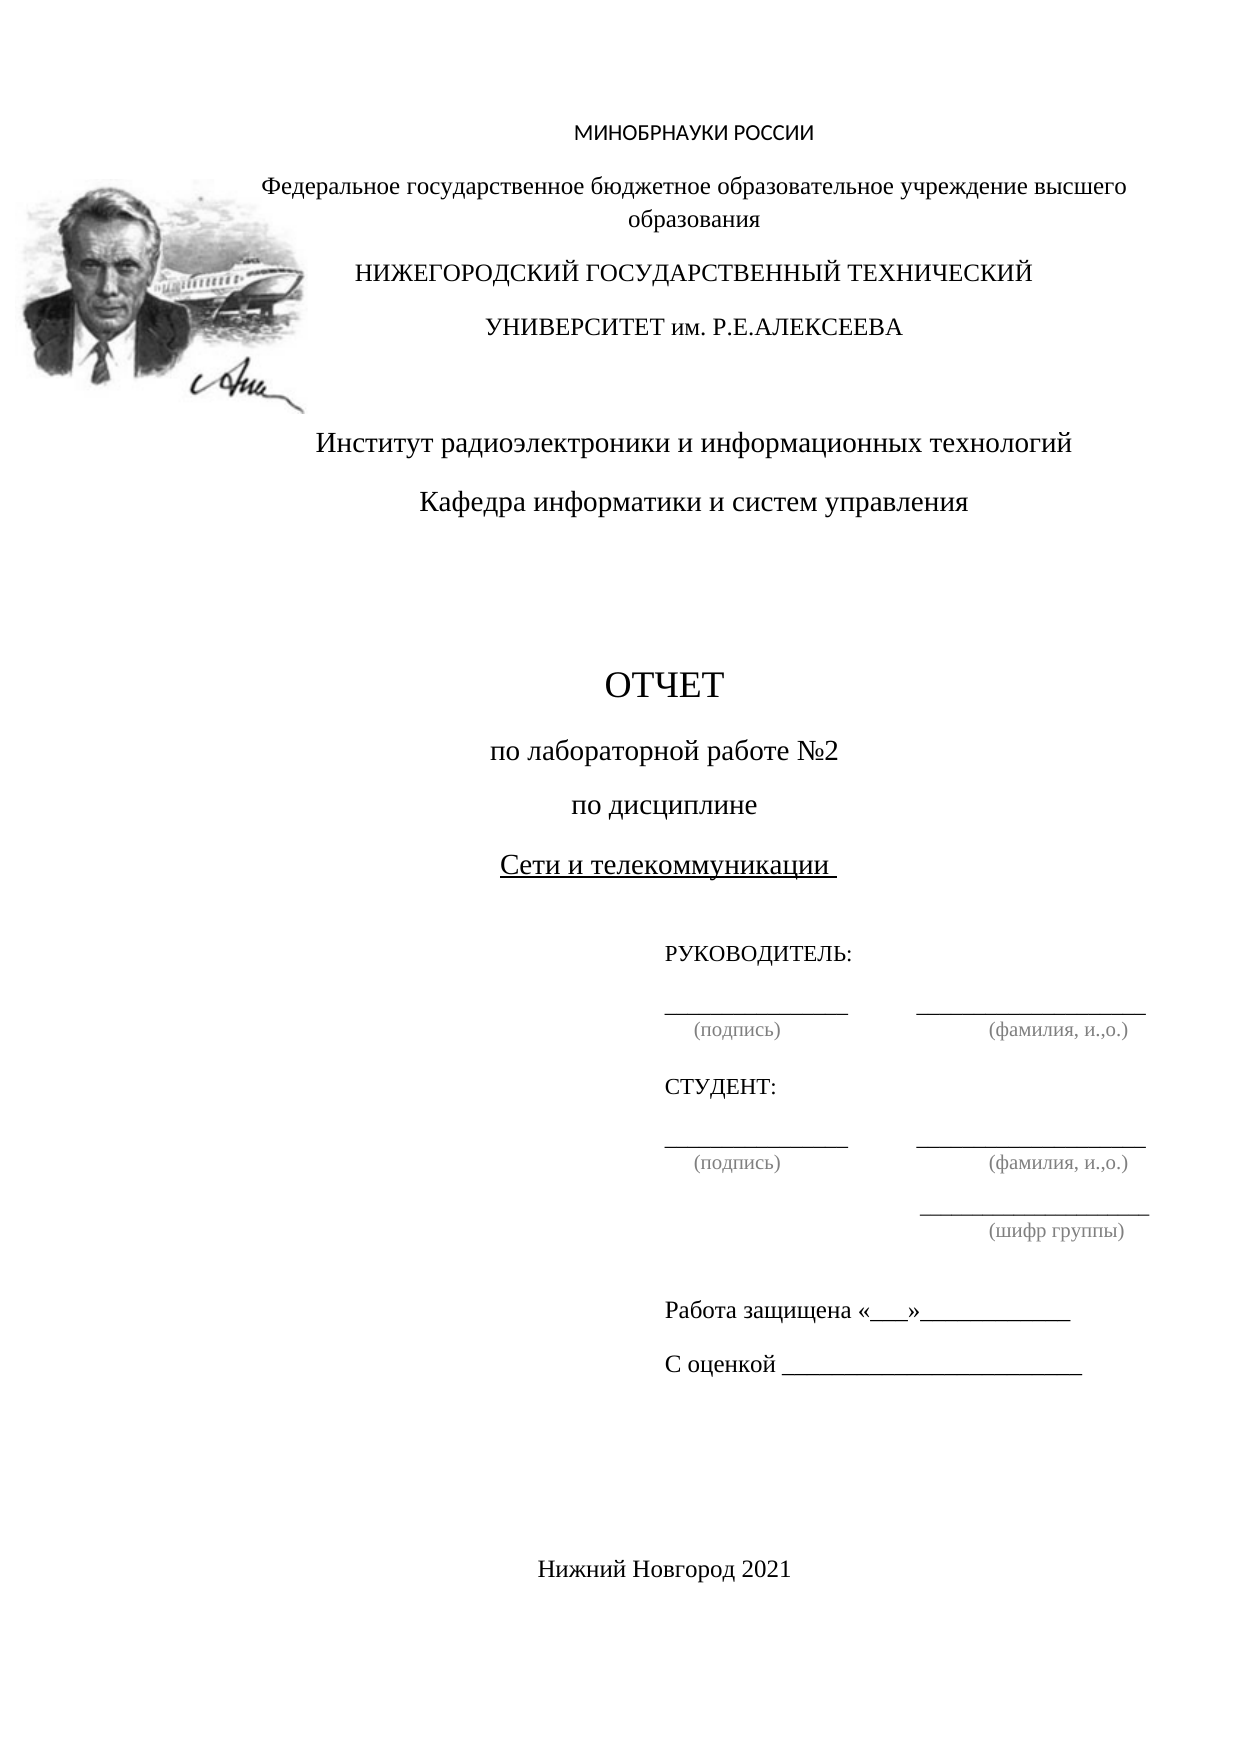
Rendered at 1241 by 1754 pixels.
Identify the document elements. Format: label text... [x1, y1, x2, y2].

text (подпись) (фамилия, и.,о.) [664, 1150, 1152, 1174]
text Работа защищена «___»____________ [664, 1296, 1152, 1324]
text МИНОБРНАУКИ РОССИИ [236, 118, 1152, 146]
text УНИВЕРСИТЕТ им. Р.Е.АЛЕКСЕЕВА [236, 312, 1152, 341]
text Федеральное государственное бюджетное образовательное учреждение высшего образования [236, 171, 1152, 233]
text СТУДЕНТ: [664, 1073, 1152, 1099]
text Сети и телекоммуникации [177, 847, 1152, 880]
text Нижний Новгород 2021 [177, 1554, 1152, 1582]
text по дисциплине [177, 787, 1152, 821]
text ОТЧЕТ [177, 663, 1152, 706]
text Институт радиоэлектроники и информационных технологий [236, 425, 1152, 459]
text ________________ ____________________ [664, 991, 1152, 1017]
text РУКОВОДИТЕЛЬ: [664, 940, 1152, 966]
text Кафедра информатики и систем управления [236, 484, 1152, 518]
text ______________________ [664, 1193, 1152, 1218]
text (шифр группы) [664, 1218, 1152, 1242]
text ________________ ____________________ [664, 1124, 1152, 1150]
text по лабораторной работе №2 [177, 733, 1152, 767]
text (подпись) (фамилия, и.,о.) [664, 1017, 1152, 1041]
text НИЖЕГОРОДСКИЙ ГОСУДАРСТВЕННЫЙ ТЕХНИЧЕСКИЙ [236, 258, 1152, 287]
text С оценкой ________________________ [664, 1349, 1152, 1378]
